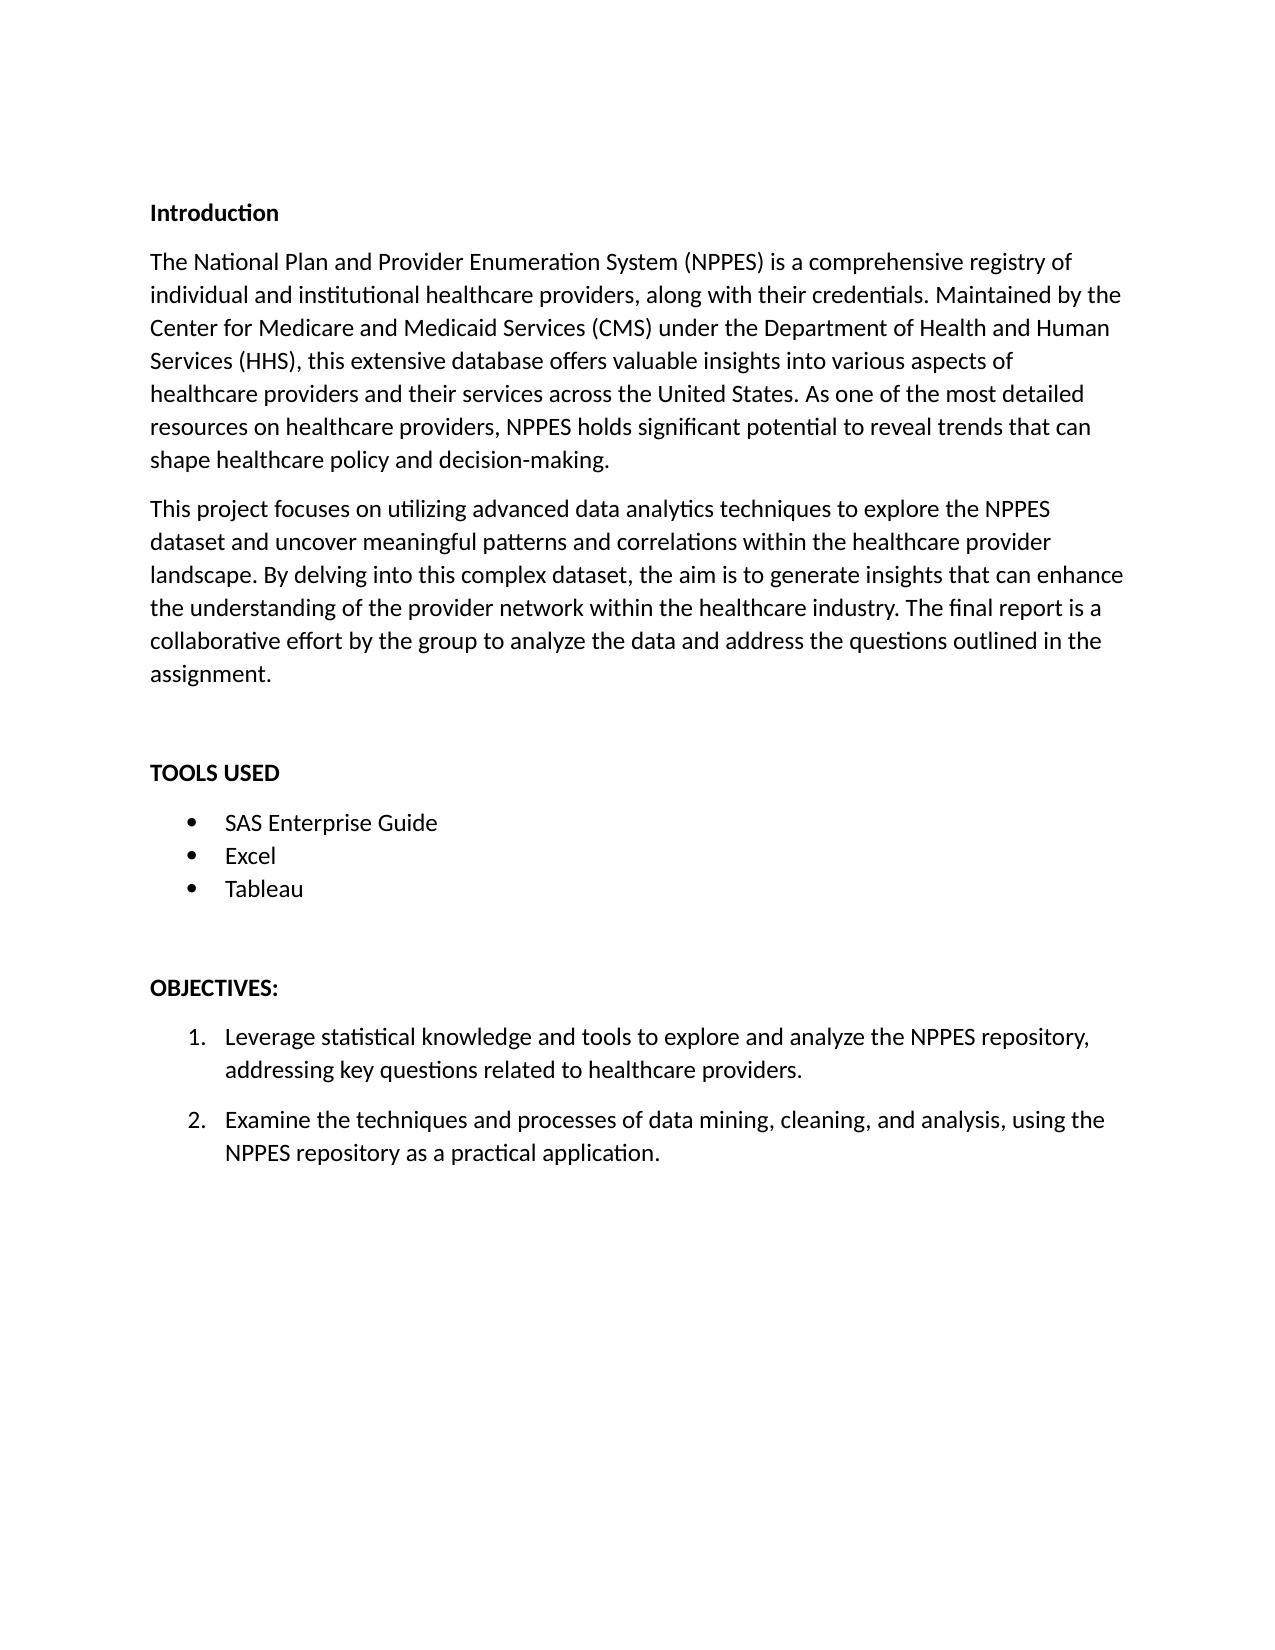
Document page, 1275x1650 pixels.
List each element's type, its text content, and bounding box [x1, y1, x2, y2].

text TOOLS USED [150, 757, 1125, 788]
text Introduction [150, 197, 1125, 227]
list Examine the techniques and processes of data mining, cleaning, and analysis, using the NPPES repository as a practical application. [187, 1104, 1125, 1167]
list SAS Enterprise Guide [187, 807, 1125, 837]
text The National Plan and Provider Enumeration System (NPPES) is a comprehensive registry of individual and institutional healthcare providers, along with their credentials. Maintained by the Center for Medicare and Medicaid Services (CMS) under the Department of Health and Human Services (HHS), this extensive database offers valuable insights into various aspects of healthcare providers and their services across the United States. As one of the most detailed resources on healthcare providers, NPPES holds significant potential to reveal trends that can shape healthcare policy and decision-making. [150, 246, 1125, 474]
list Tableau [187, 873, 1125, 903]
list Leverage statistical knowledge and tools to explore and analyze the NPPES repository, addressing key questions related to healthcare providers. [187, 1021, 1125, 1085]
text This project focuses on utilizing advanced data analytics techniques to explore the NPPES dataset and uncover meaningful patterns and correlations within the healthcare provider landscape. By delving into this complex dataset, the aim is to generate insights that can enhance the understanding of the provider network within the healthcare industry. The final report is a collaborative effort by the group to analyze the data and address the questions outlined in the assignment. [150, 493, 1125, 689]
list Excel [187, 840, 1125, 870]
text OBJECTIVES: [150, 972, 1125, 1002]
